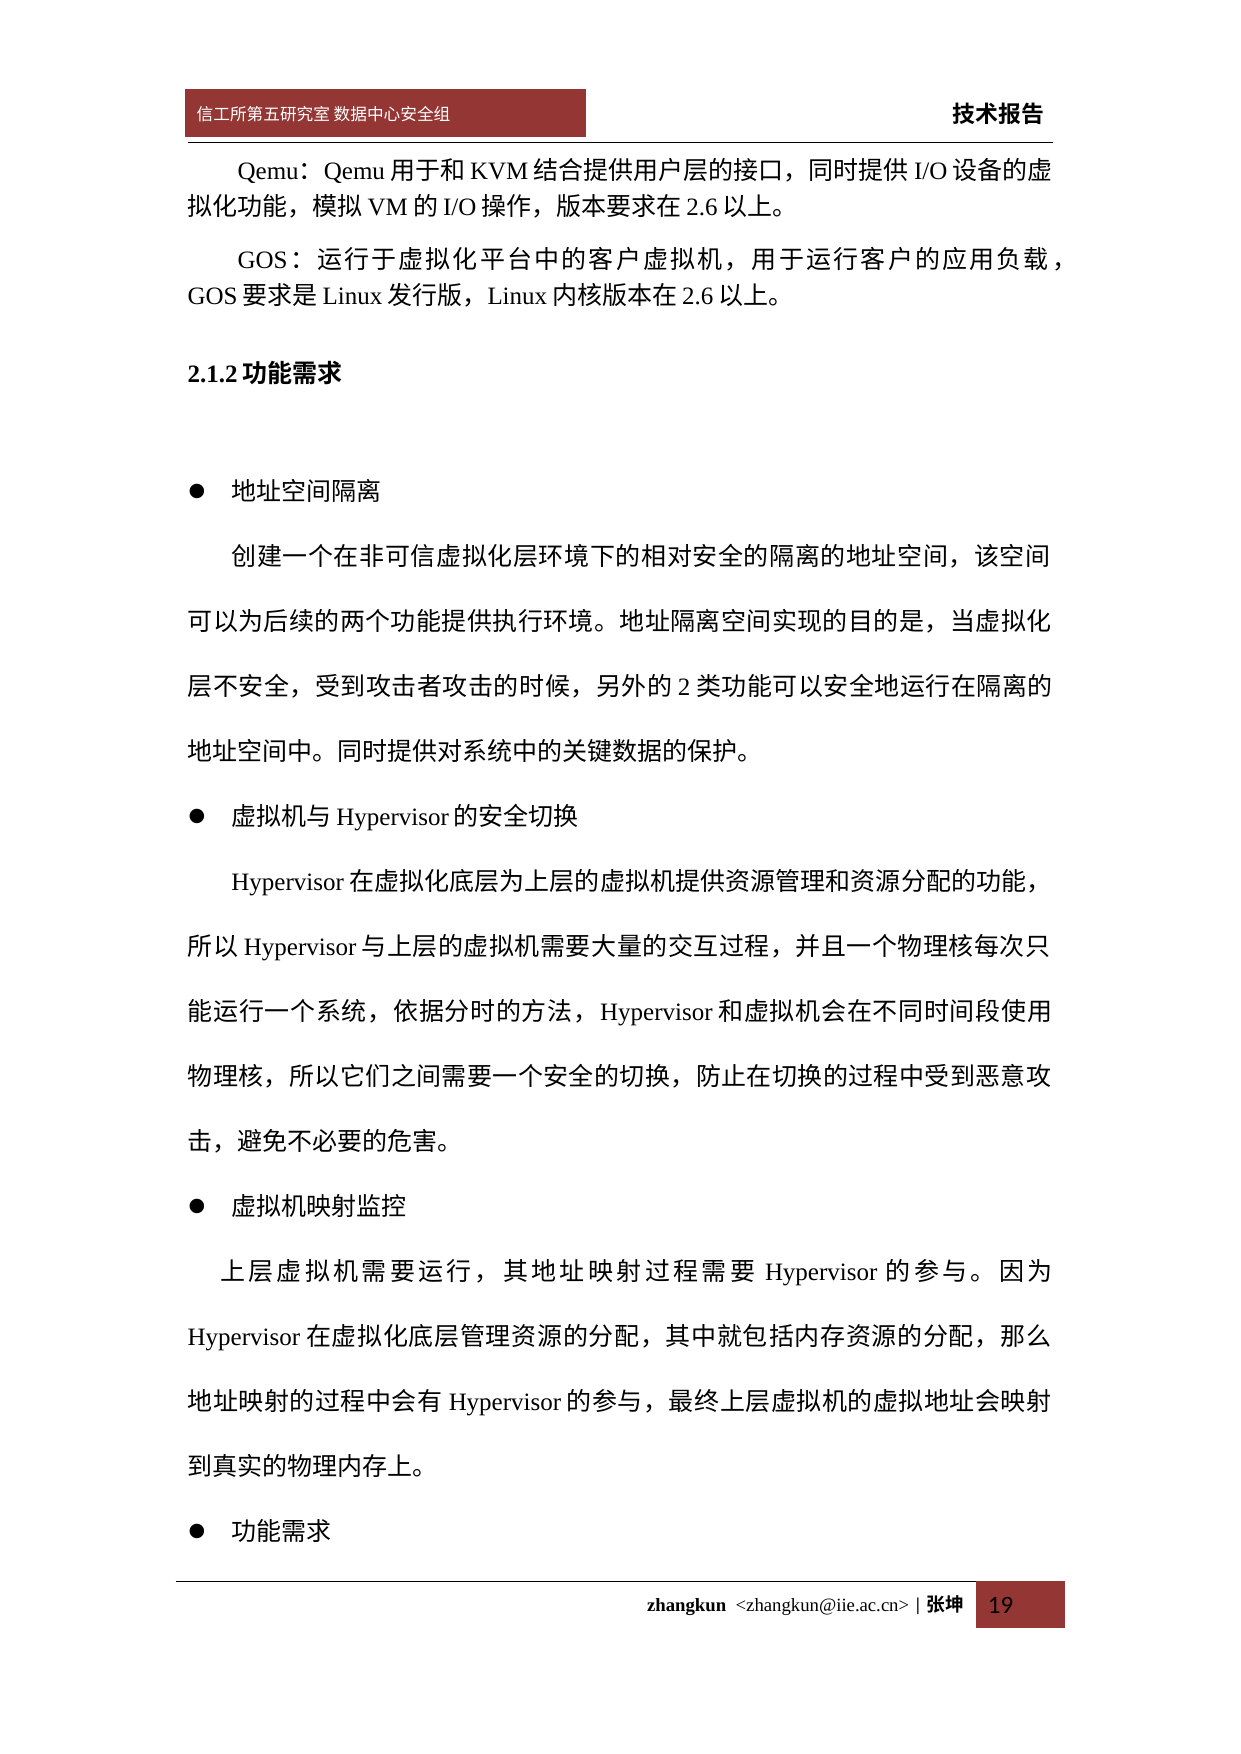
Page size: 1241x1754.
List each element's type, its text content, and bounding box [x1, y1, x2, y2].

text 创建一个在非可信虚拟化层环境下的相对安全的隔离的地址空间，该空间可以为后续的两个功能提供执行环境。地址隔离空间实现的目的是，当虚拟化层不安全，受到攻击者攻击的时候，另外的2类功能可以安全地运行在隔离的地址空间中。同时提供对系统中的关键数据的保护。 [187, 522, 1053, 782]
list 虚拟机映射监控 [187, 1172, 1053, 1237]
list 地址空间隔离 [187, 457, 1053, 522]
subtitle 2.1.2功能需求 [187, 339, 1053, 404]
text 上层虚拟机需要运行，其地址映射过程需要Hypervisor的参与。因为Hypervisor在虚拟化底层管理资源的分配，其中就包括内存资源的分配，那么地址映射的过程中会有Hypervisor的参与，最终上层虚拟机的虚拟地址会映射到真实的物理内存上。 [187, 1237, 1053, 1497]
text Hypervisor在虚拟化底层为上层的虚拟机提供资源管理和资源分配的功能，所以Hypervisor与上层的虚拟机需要大量的交互过程，并且一个物理核每次只能运行一个系统，依据分时的方法，Hypervisor和虚拟机会在不同时间段使用物理核，所以它们之间需要一个安全的切换，防止在切换的过程中受到恶意攻击，避免不必要的危害。 [187, 847, 1053, 1172]
text GOS：运行于虚拟化平台中的客户虚拟机，用于运行客户的应用负载，GOS要求是Linux发行版，Linux内核版本在2.6以上。 [187, 239, 1053, 312]
list 功能需求 [187, 1497, 1053, 1562]
text Qemu：Qemu用于和KVM结合提供用户层的接口，同时提供I/O设备的虚拟化功能，模拟VM的I/O操作，版本要求在2.6以上。 [187, 151, 1053, 223]
list 虚拟机与Hypervisor的安全切换 [187, 782, 1053, 847]
